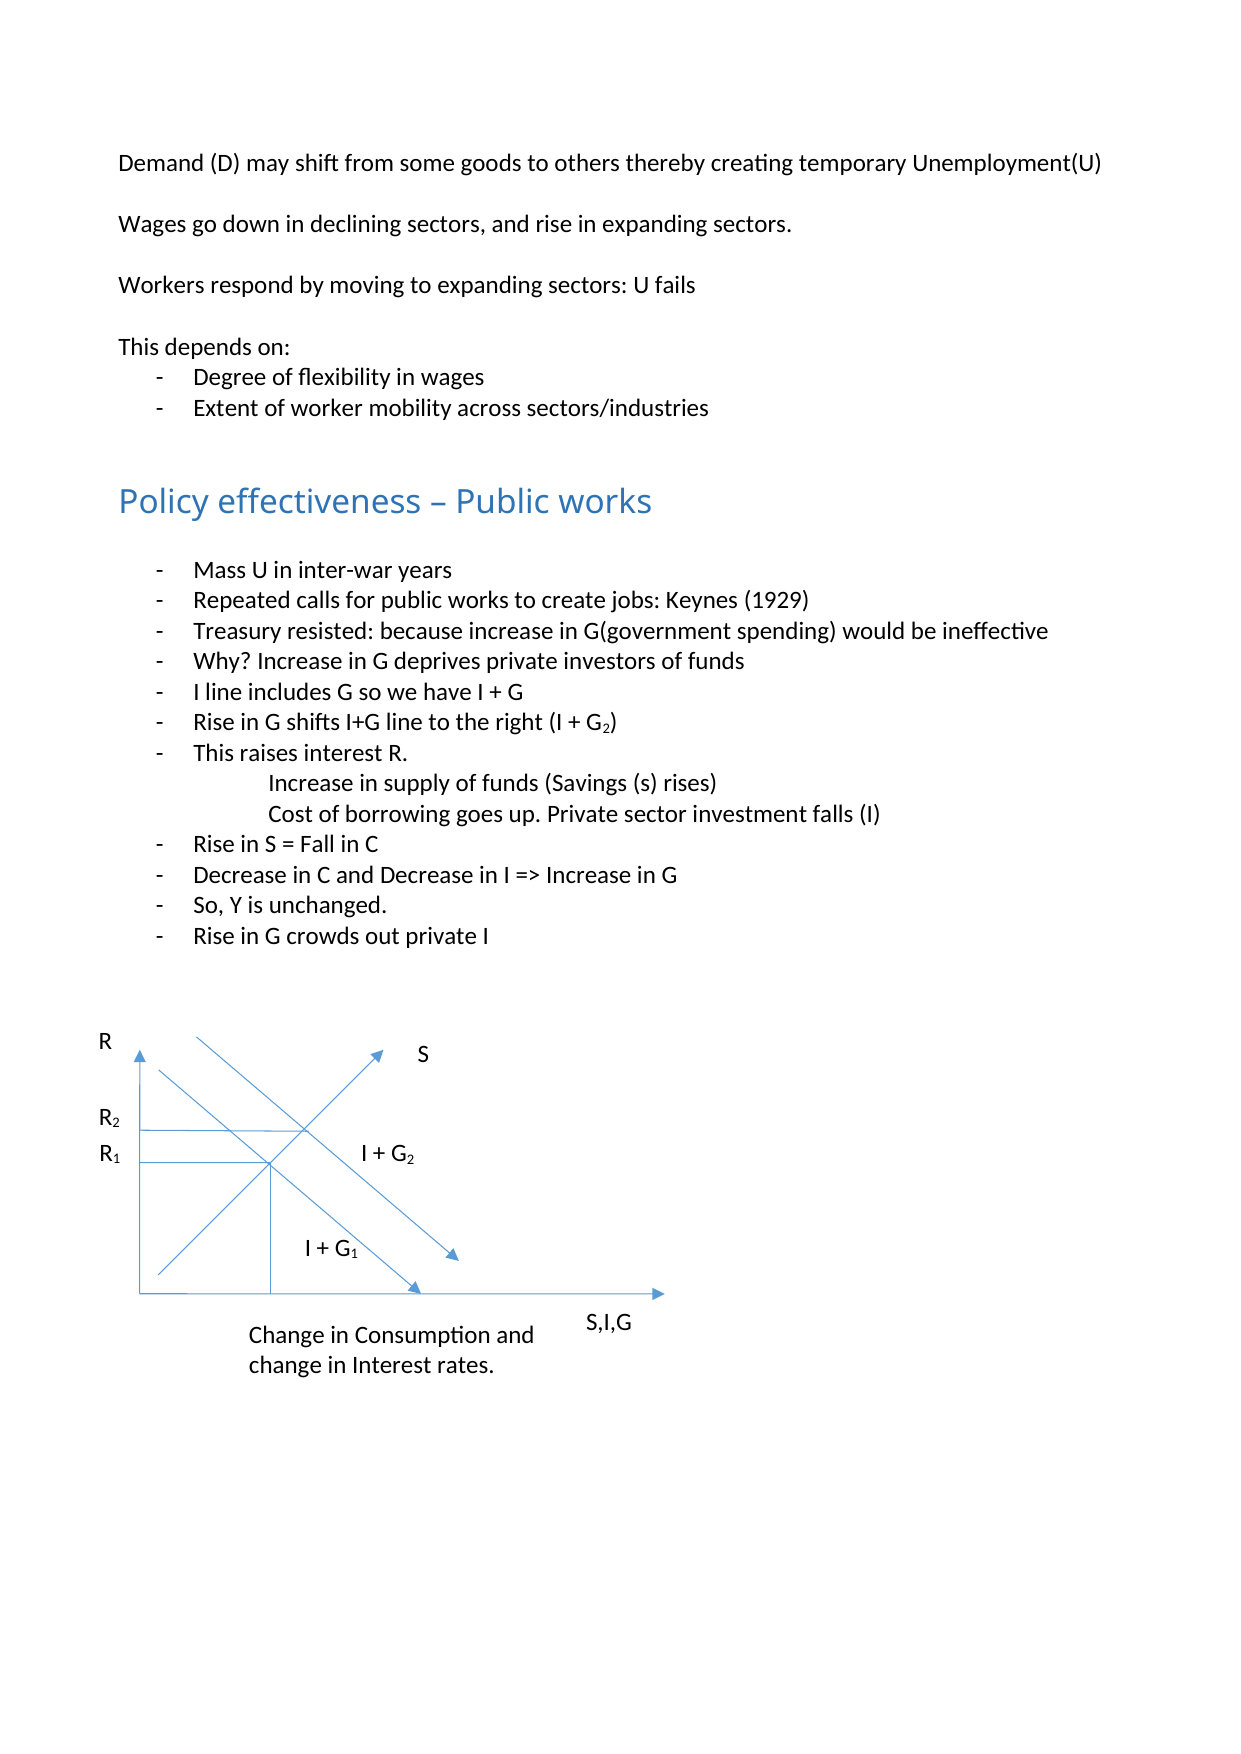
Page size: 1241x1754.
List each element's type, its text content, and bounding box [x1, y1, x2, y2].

list Why? Increase in G deprives private investors of funds [156, 645, 1122, 676]
text Wages go down in declining sectors, and rise in expanding sectors. [118, 209, 1122, 239]
list Treasury resisted: because increase in G(government spending) would be ineffective [156, 615, 1122, 645]
text This depends on: [118, 331, 1122, 361]
text Cost of borrowing goes up. Private sector investment falls (I) [193, 798, 1122, 828]
subtitle Policy effectiveness – Public works [118, 478, 1122, 523]
text Demand (D) may shift from some goods to others thereby creating temporary Unemployment(U) [118, 148, 1122, 178]
list Rise in G shifts I+G line to the right (I + G2) [156, 706, 1122, 737]
list So, Y is unchanged. [156, 889, 1122, 920]
list Rise in S = Fall in C [156, 828, 1122, 859]
list This raises interest R. [156, 737, 1122, 767]
list Degree of flexibility in wages [156, 361, 1122, 392]
text Workers respond by moving to expanding sectors: U fails [118, 270, 1122, 300]
text Increase in supply of funds (Savings (s) rises) [193, 767, 1122, 798]
list I line includes G so we have I + G [156, 676, 1122, 706]
list Mass U in inter-war years [156, 554, 1122, 584]
list Decrease in C and Decrease in I => Increase in G [156, 859, 1122, 889]
list Repeated calls for public works to create jobs: Keynes (1929) [156, 584, 1122, 615]
list Rise in G crowds out private I [156, 920, 1122, 951]
list Extent of worker mobility across sectors/industries [156, 392, 1122, 422]
